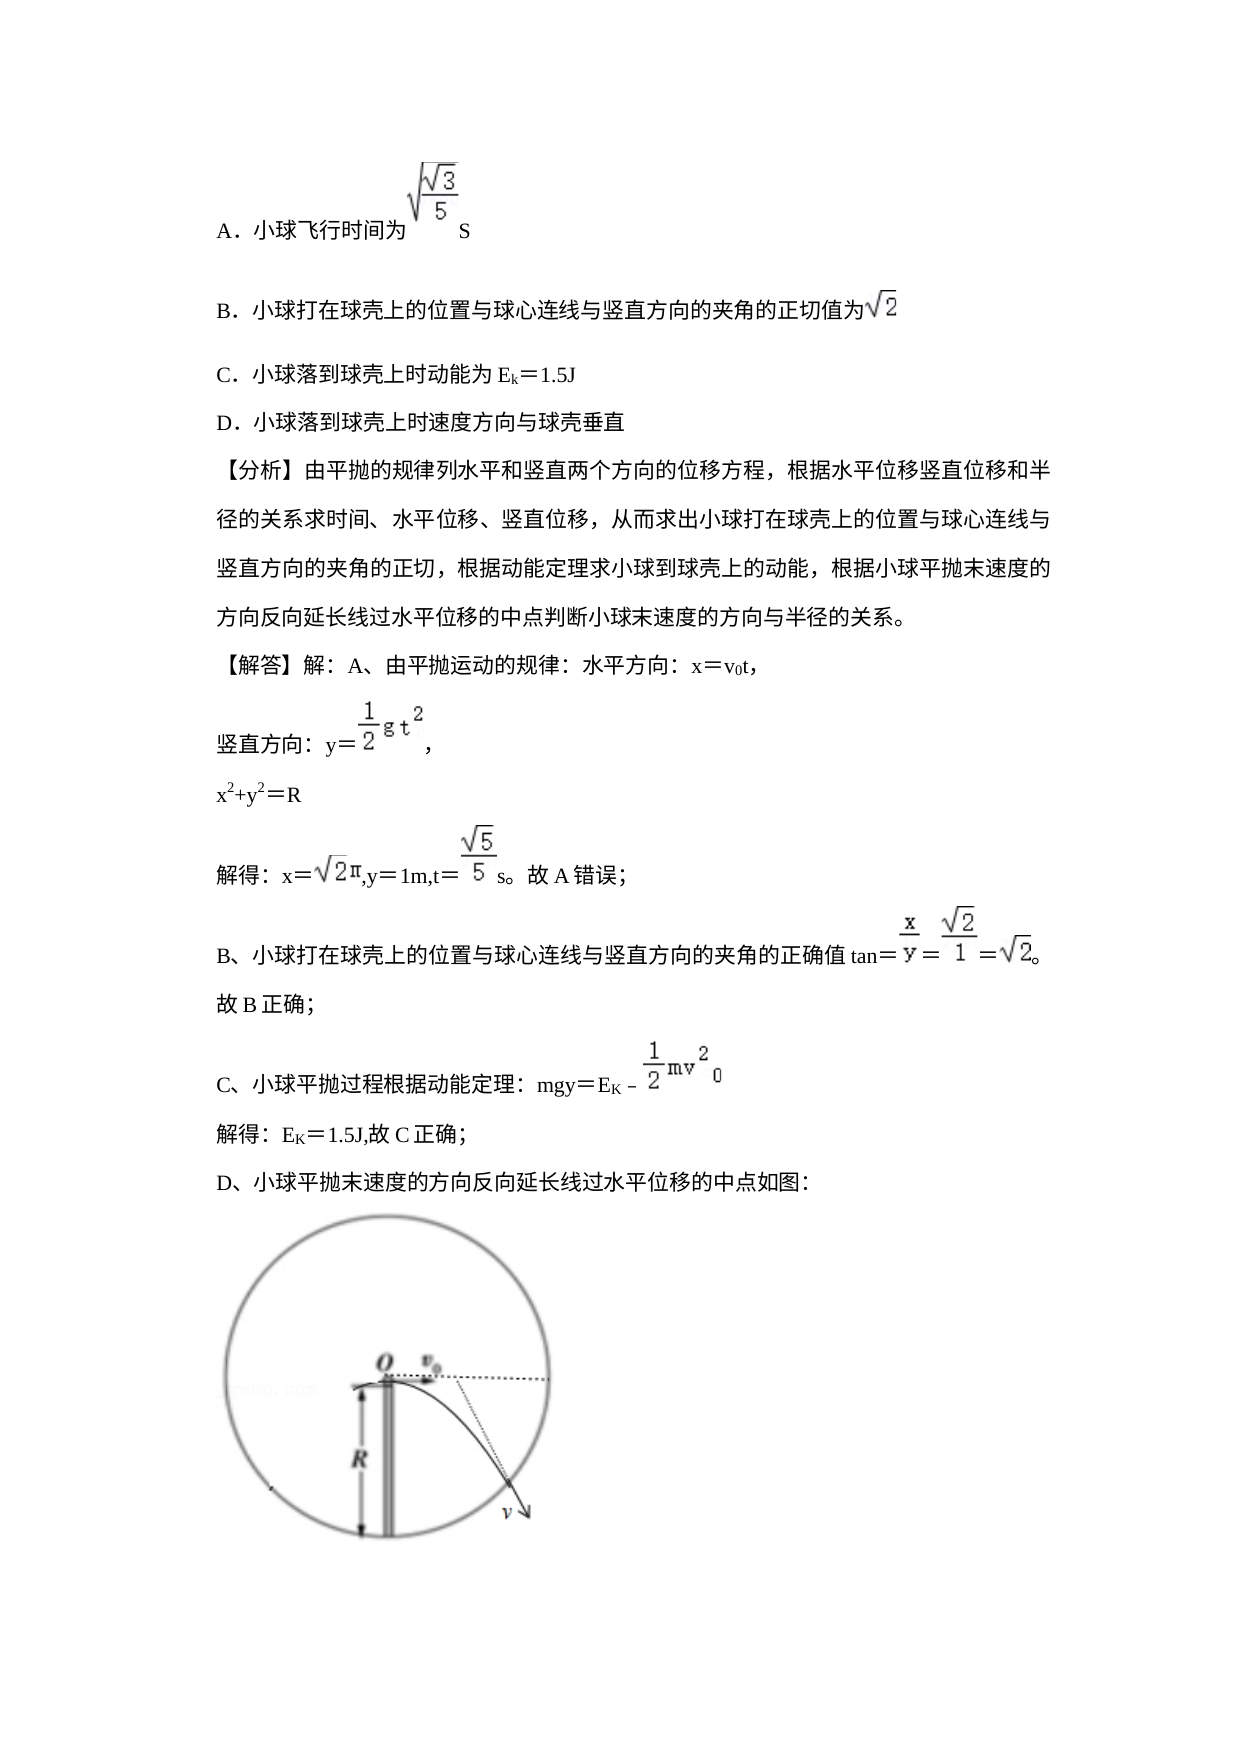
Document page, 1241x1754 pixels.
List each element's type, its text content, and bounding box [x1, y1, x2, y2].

picture [314, 855, 362, 884]
picture [864, 290, 897, 319]
text B、小球打在球壳上的位置与球心连线与竖直方向的夹角的正确值tan＝＝＝。故B正确； [216, 906, 1053, 1019]
text C．小球落到球壳上时动能为Ek＝1.5J [187, 356, 1053, 389]
picture [216, 1212, 559, 1546]
picture [406, 162, 459, 223]
picture [643, 1037, 722, 1092]
text B．小球打在球壳上的位置与球心连线与竖直方向的夹角的正切值为 [187, 275, 1053, 340]
text C、小球平抛过程根据动能定理：mgy＝EK﹣ [216, 1035, 1053, 1100]
text 【分析】由平抛的规律列水平和竖直两个方向的位移方程，根据水平位移竖直位移和半径的关系求时间、水平位移、竖直位移，从而求出小球打在球壳上的位置与球心连线与竖直方向的夹角的正切，根据动能定理求小球到球壳上的动能，根据小球平抛末速度的方向反向延长线过水平位移的中点判断小球末速度的方向与半径的关系。 [216, 453, 1053, 632]
picture [358, 697, 424, 753]
text 解得：EK＝1.5J,故C正确； [216, 1116, 1053, 1149]
picture [999, 935, 1031, 964]
picture [461, 825, 497, 884]
text 解得：x＝,y＝1m,t＝s。故A错误； [216, 825, 1053, 890]
picture [941, 906, 978, 964]
text D、小球平抛末速度的方向反向延长线过水平位移的中点如图： [216, 1164, 1053, 1197]
text 【解答】解：A、由平抛运动的规律：水平方向：x＝v0t， [216, 647, 1053, 680]
text A．小球飞行时间为S [187, 162, 1053, 259]
picture [899, 907, 920, 964]
text x2+y2＝R [216, 777, 1053, 809]
text D．小球落到球壳上时速度方向与球壳垂直 [187, 404, 1053, 437]
text 竖直方向：y＝， [216, 696, 1053, 761]
